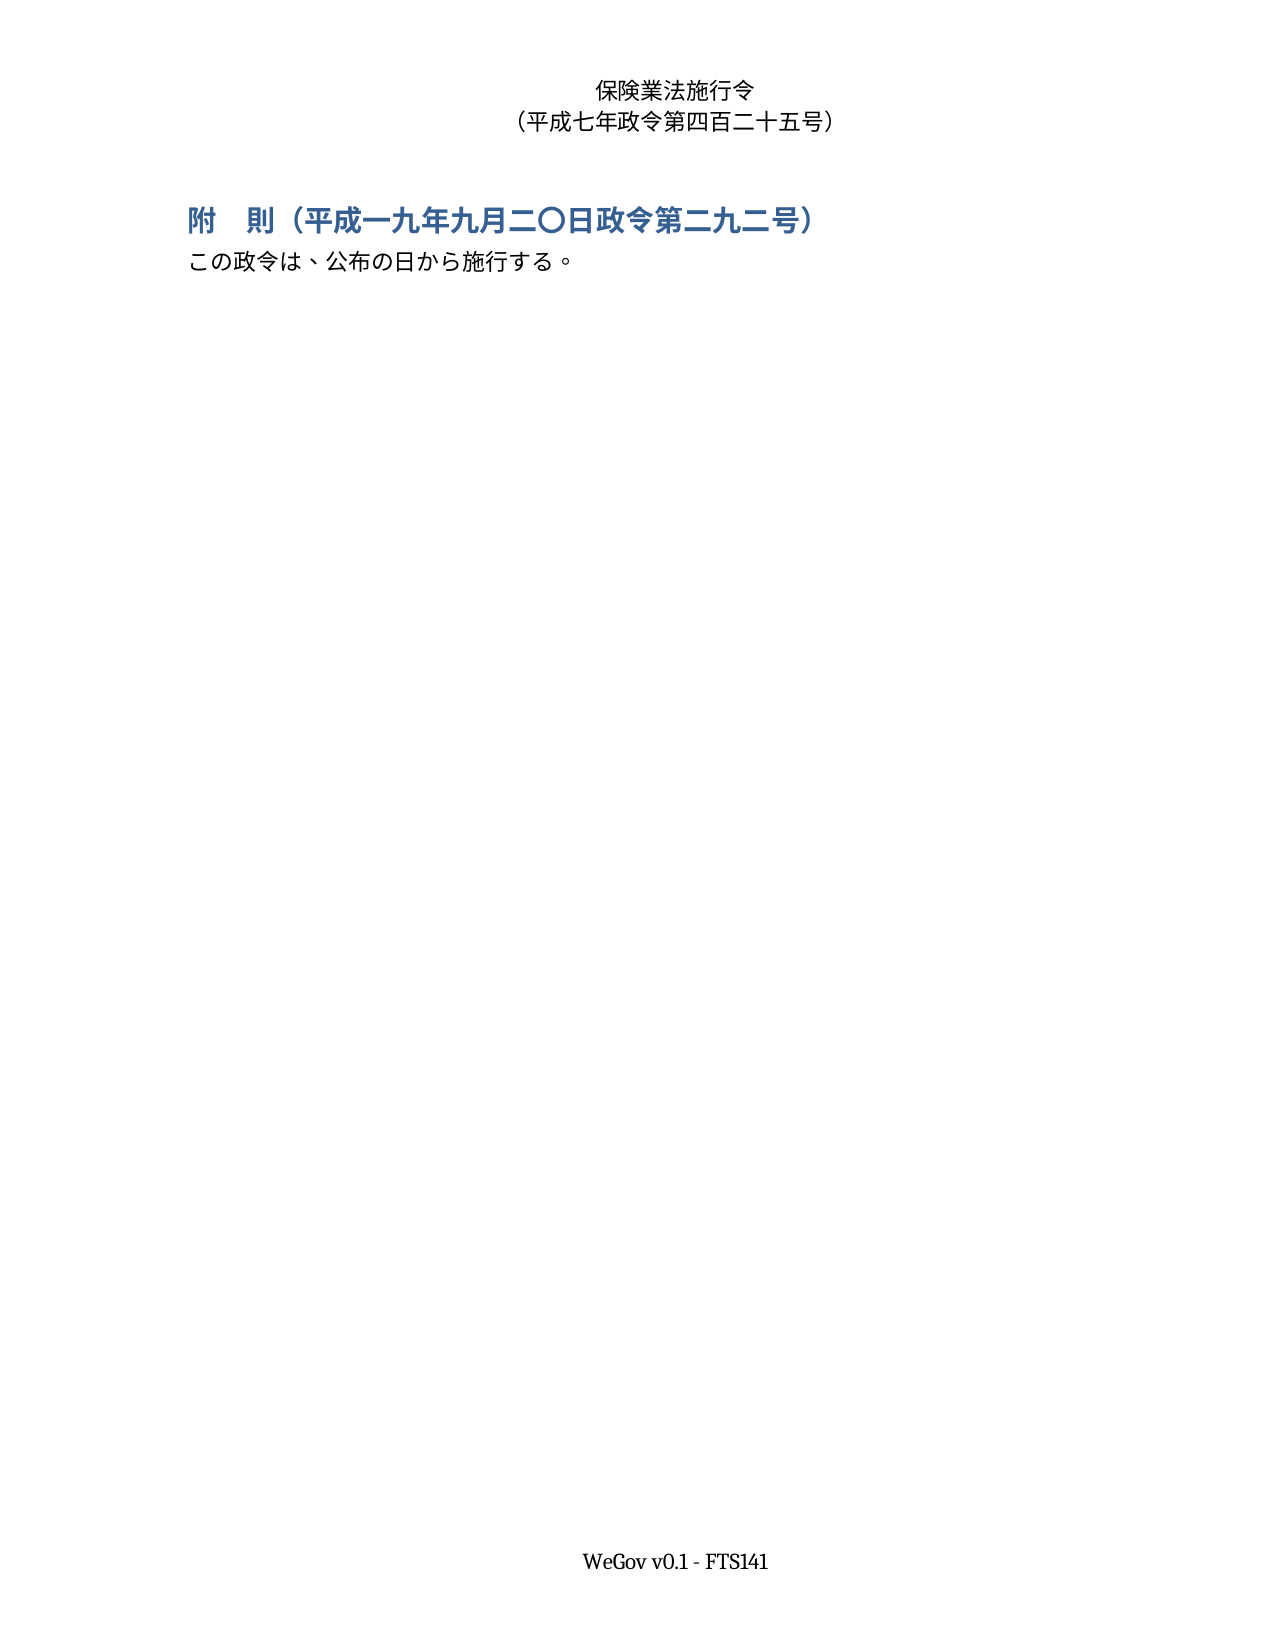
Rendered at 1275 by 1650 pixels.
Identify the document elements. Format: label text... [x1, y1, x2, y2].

text この政令は、公布の日から施行する。 [187, 246, 1087, 277]
subtitle 附 則（平成一九年九月二〇日政令第二九二号） [187, 200, 1087, 240]
